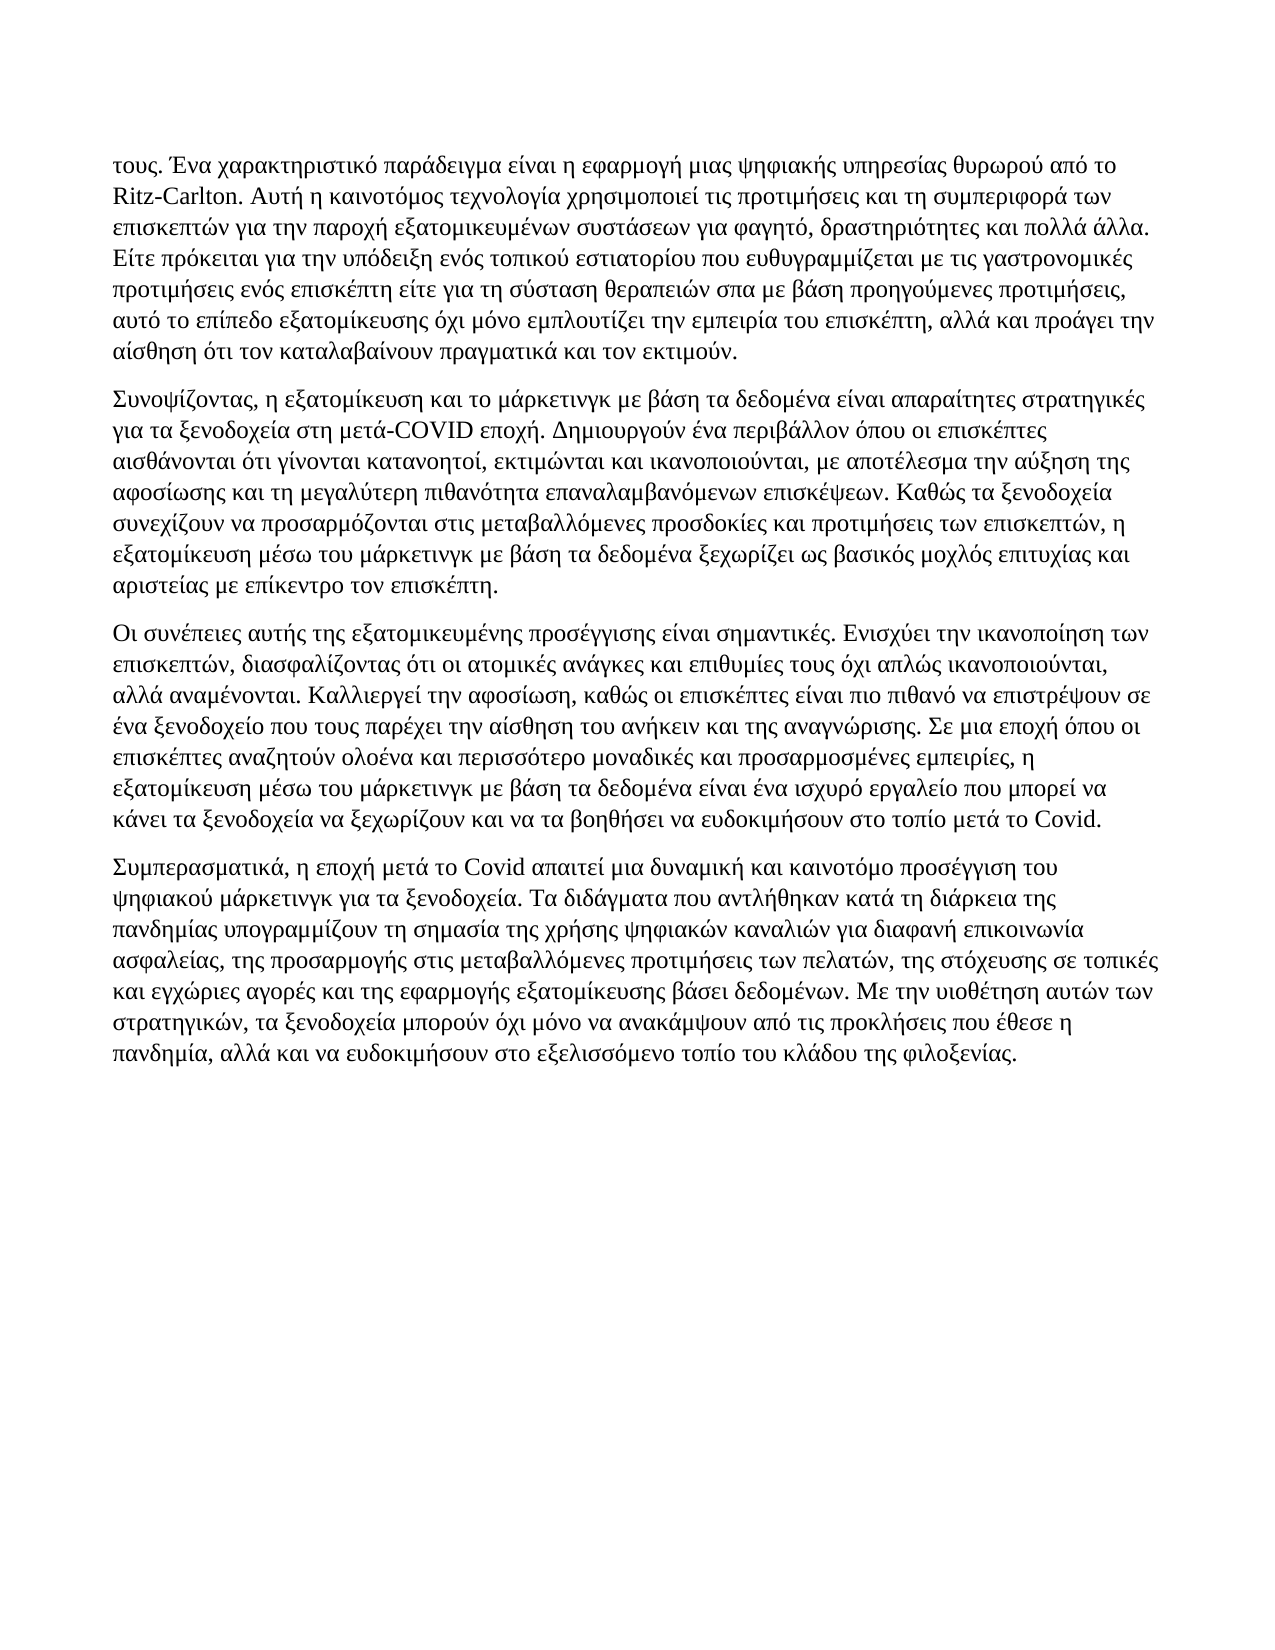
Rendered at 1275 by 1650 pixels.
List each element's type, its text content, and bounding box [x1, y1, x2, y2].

text Συνοψίζοντας, η εξατομίκευση και το μάρκετινγκ με βάση τα δεδομένα είναι απαραίτητες στρατηγικές για τα ξενοδοχεία στη μετά-COVID εποχή. Δημιουργούν ένα περιβάλλον όπου οι επισκέπτες αισθάνονται ότι γίνονται κατανοητοί, εκτιμώνται και ικανοποιούνται, με αποτέλεσμα την αύξηση της αφοσίωσης και τη μεγαλύτερη πιθανότητα επαναλαμβανόμενων επισκέψεων. Καθώς τα ξενοδοχεία συνεχίζουν να προσαρμόζονται στις μεταβαλλόμενες προσδοκίες και προτιμήσεις των επισκεπτών, η εξατομίκευση μέσω του μάρκετινγκ με βάση τα δεδομένα ξεχωρίζει ως βασικός μοχλός επιτυχίας και αριστείας με επίκεντρο τον επισκέπτη. [112, 384, 1162, 599]
text Οι συνέπειες αυτής της εξατομικευμένης προσέγγισης είναι σημαντικές. Ενισχύει την ικανοποίηση των επισκεπτών, διασφαλίζοντας ότι οι ατομικές ανάγκες και επιθυμίες τους όχι απλώς ικανοποιούνται, αλλά αναμένονται. Καλλιεργεί την αφοσίωση, καθώς οι επισκέπτες είναι πιο πιθανό να επιστρέψουν σε ένα ξενοδοχείο που τους παρέχει την αίσθηση του ανήκειν και της αναγνώρισης. Σε μια εποχή όπου οι επισκέπτες αναζητούν ολοένα και περισσότερο μοναδικές και προσαρμοσμένες εμπειρίες, η εξατομίκευση μέσω του μάρκετινγκ με βάση τα δεδομένα είναι ένα ισχυρό εργαλείο που μπορεί να κάνει τα ξενοδοχεία να ξεχωρίζουν και να τα βοηθήσει να ευδοκιμήσουν στο τοπίο μετά το Covid. [112, 618, 1162, 833]
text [112, 150, 1162, 365]
text Συμπερασματικά, η εποχή μετά το Covid απαιτεί μια δυναμική και καινοτόμο προσέγγιση του ψηφιακού μάρκετινγκ για τα ξενοδοχεία. Τα διδάγματα που αντλήθηκαν κατά τη διάρκεια της πανδημίας υπογραμμίζουν τη σημασία της χρήσης ψηφιακών καναλιών για διαφανή επικοινωνία ασφαλείας, της προσαρμογής στις μεταβαλλόμενες προτιμήσεις των πελατών, της στόχευσης σε τοπικές και εγχώριες αγορές και της εφαρμογής εξατομίκευσης βάσει δεδομένων. Με την υιοθέτηση αυτών των στρατηγικών, τα ξενοδοχεία μπορούν όχι μόνο να ανακάμψουν από τις προκλήσεις που έθεσε η πανδημία, αλλά και να ευδοκιμήσουν στο εξελισσόμενο τοπίο του κλάδου της φιλοξενίας. [112, 852, 1162, 1067]
